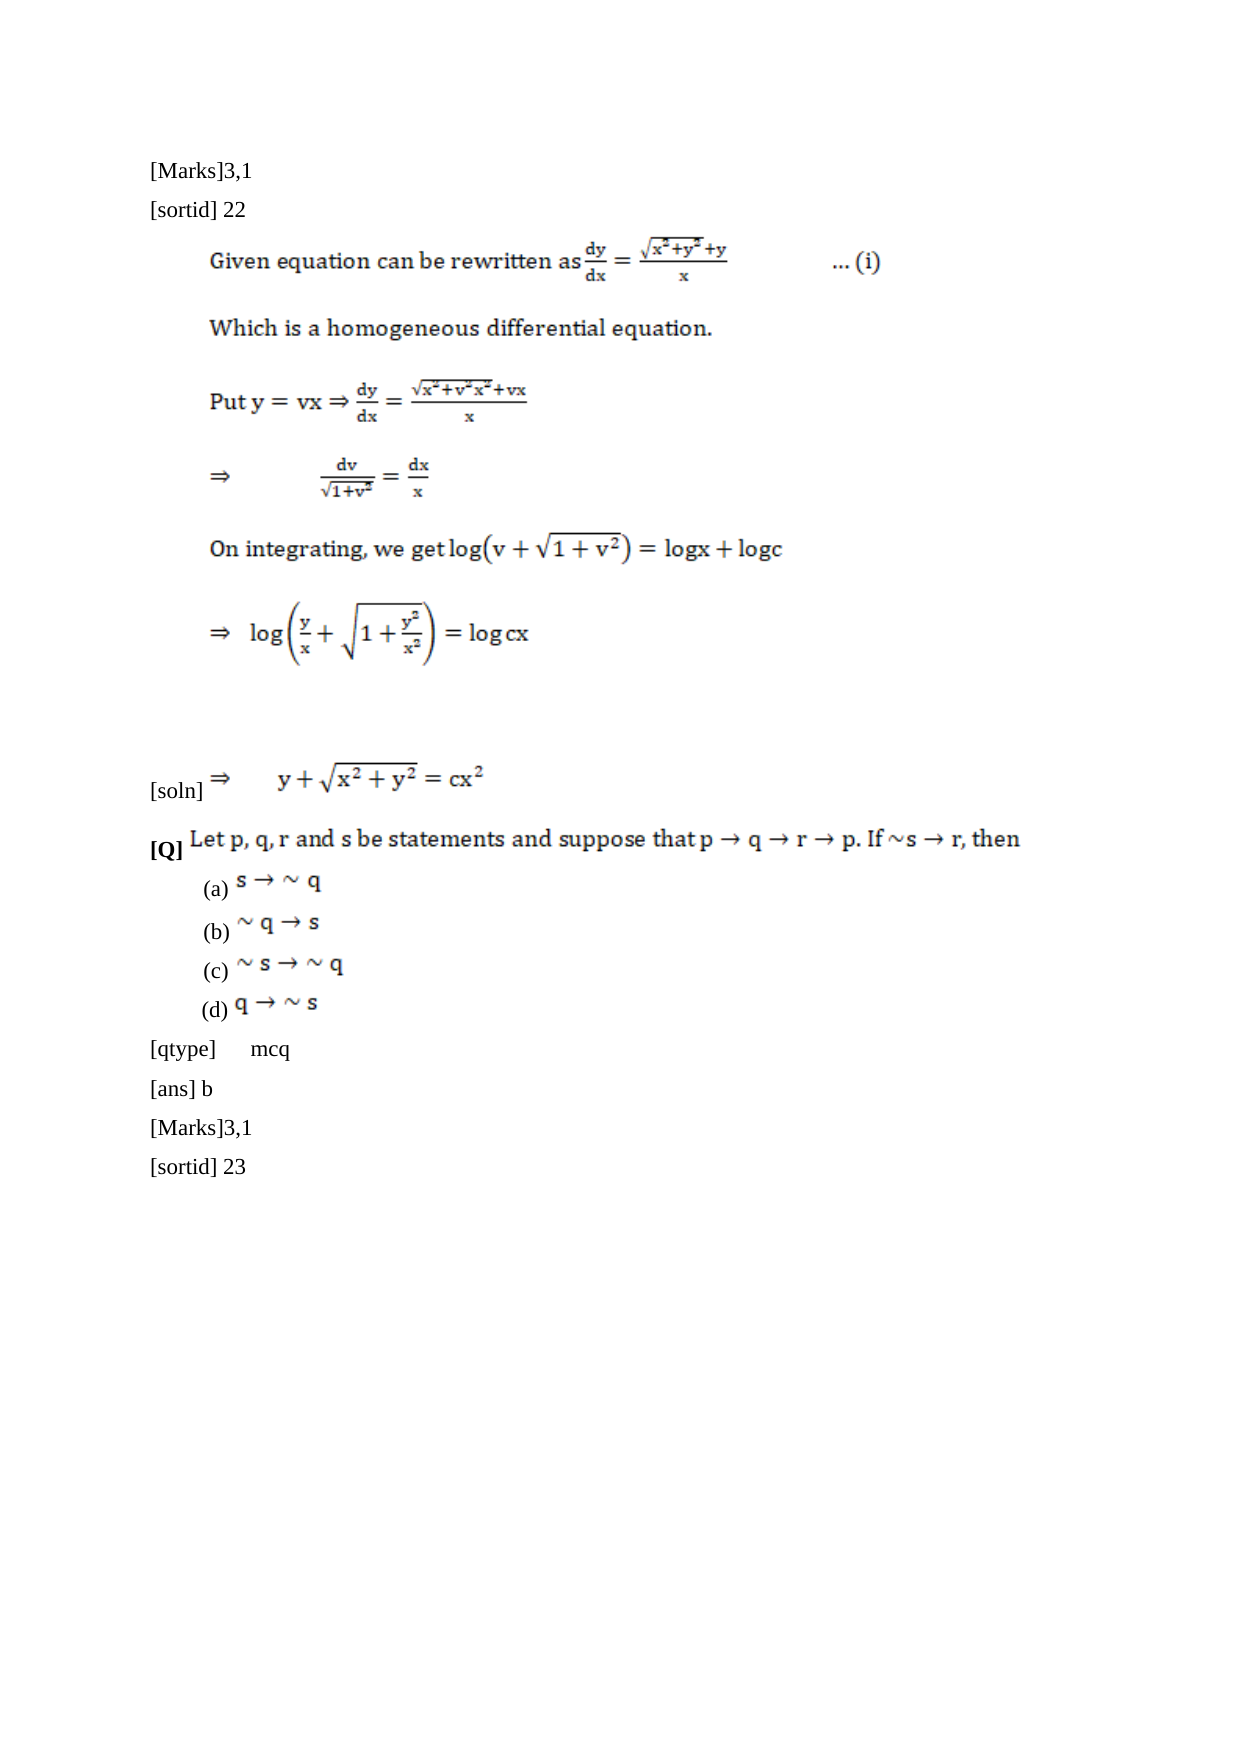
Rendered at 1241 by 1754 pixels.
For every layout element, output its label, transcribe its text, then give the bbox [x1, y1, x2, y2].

text [sortid] 23 [150, 1146, 1090, 1180]
text [qtype] mcq [150, 1028, 1090, 1062]
picture [208, 228, 906, 799]
text (d) [150, 989, 1090, 1023]
picture [233, 951, 354, 979]
picture [233, 992, 334, 1018]
text [sortid] 22 [150, 189, 1090, 223]
text (a) [150, 868, 1090, 902]
picture [233, 868, 336, 897]
picture [235, 907, 323, 939]
text (b) [150, 908, 1090, 944]
picture [188, 821, 1033, 858]
text [Marks]3,1 [150, 1107, 1090, 1140]
text [Marks]3,1 [150, 150, 1090, 183]
text [ans] b [150, 1068, 1090, 1101]
text (c) [150, 950, 1090, 983]
